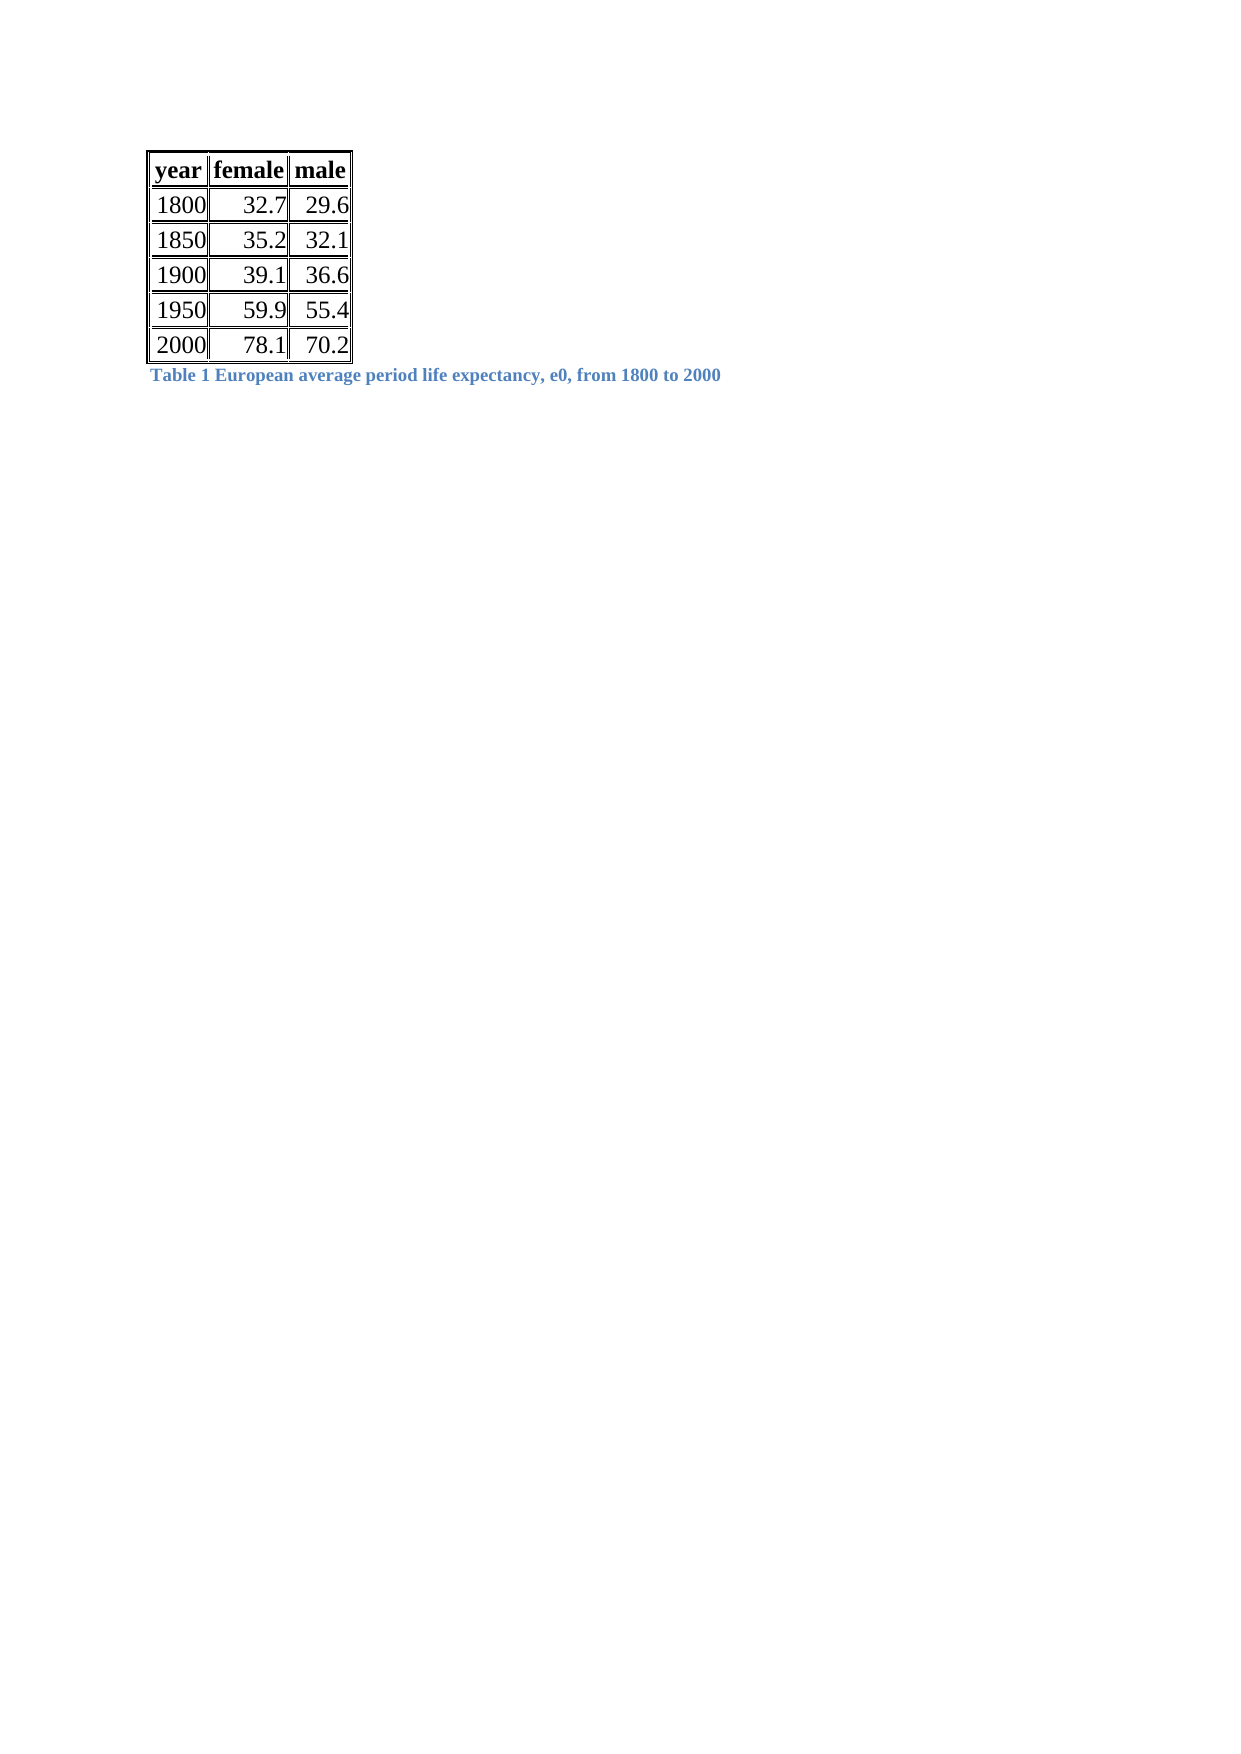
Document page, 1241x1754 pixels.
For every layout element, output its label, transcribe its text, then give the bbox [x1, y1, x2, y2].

table_cell 55.4 [290, 290, 350, 326]
table_header year [150, 153, 209, 185]
table_cell 2000 [148, 326, 209, 361]
table_header male [289, 153, 350, 185]
table_header female [209, 153, 289, 185]
table_cell 78.1 [209, 329, 289, 361]
table_cell 36.6 [290, 255, 350, 290]
table_cell 32.7 [210, 189, 287, 220]
table_cell 32.1 [290, 220, 350, 255]
table_cell 1850 [150, 220, 207, 255]
table_cell 35.2 [210, 224, 287, 255]
table_cell 1800 [150, 185, 207, 220]
table_cell 1900 [150, 255, 207, 290]
table_cell 1950 [150, 290, 207, 326]
table_cell 70.2 [289, 326, 351, 361]
table_cell 59.9 [210, 294, 287, 326]
table_cell 39.1 [210, 259, 287, 290]
table_cell 29.6 [290, 185, 350, 220]
